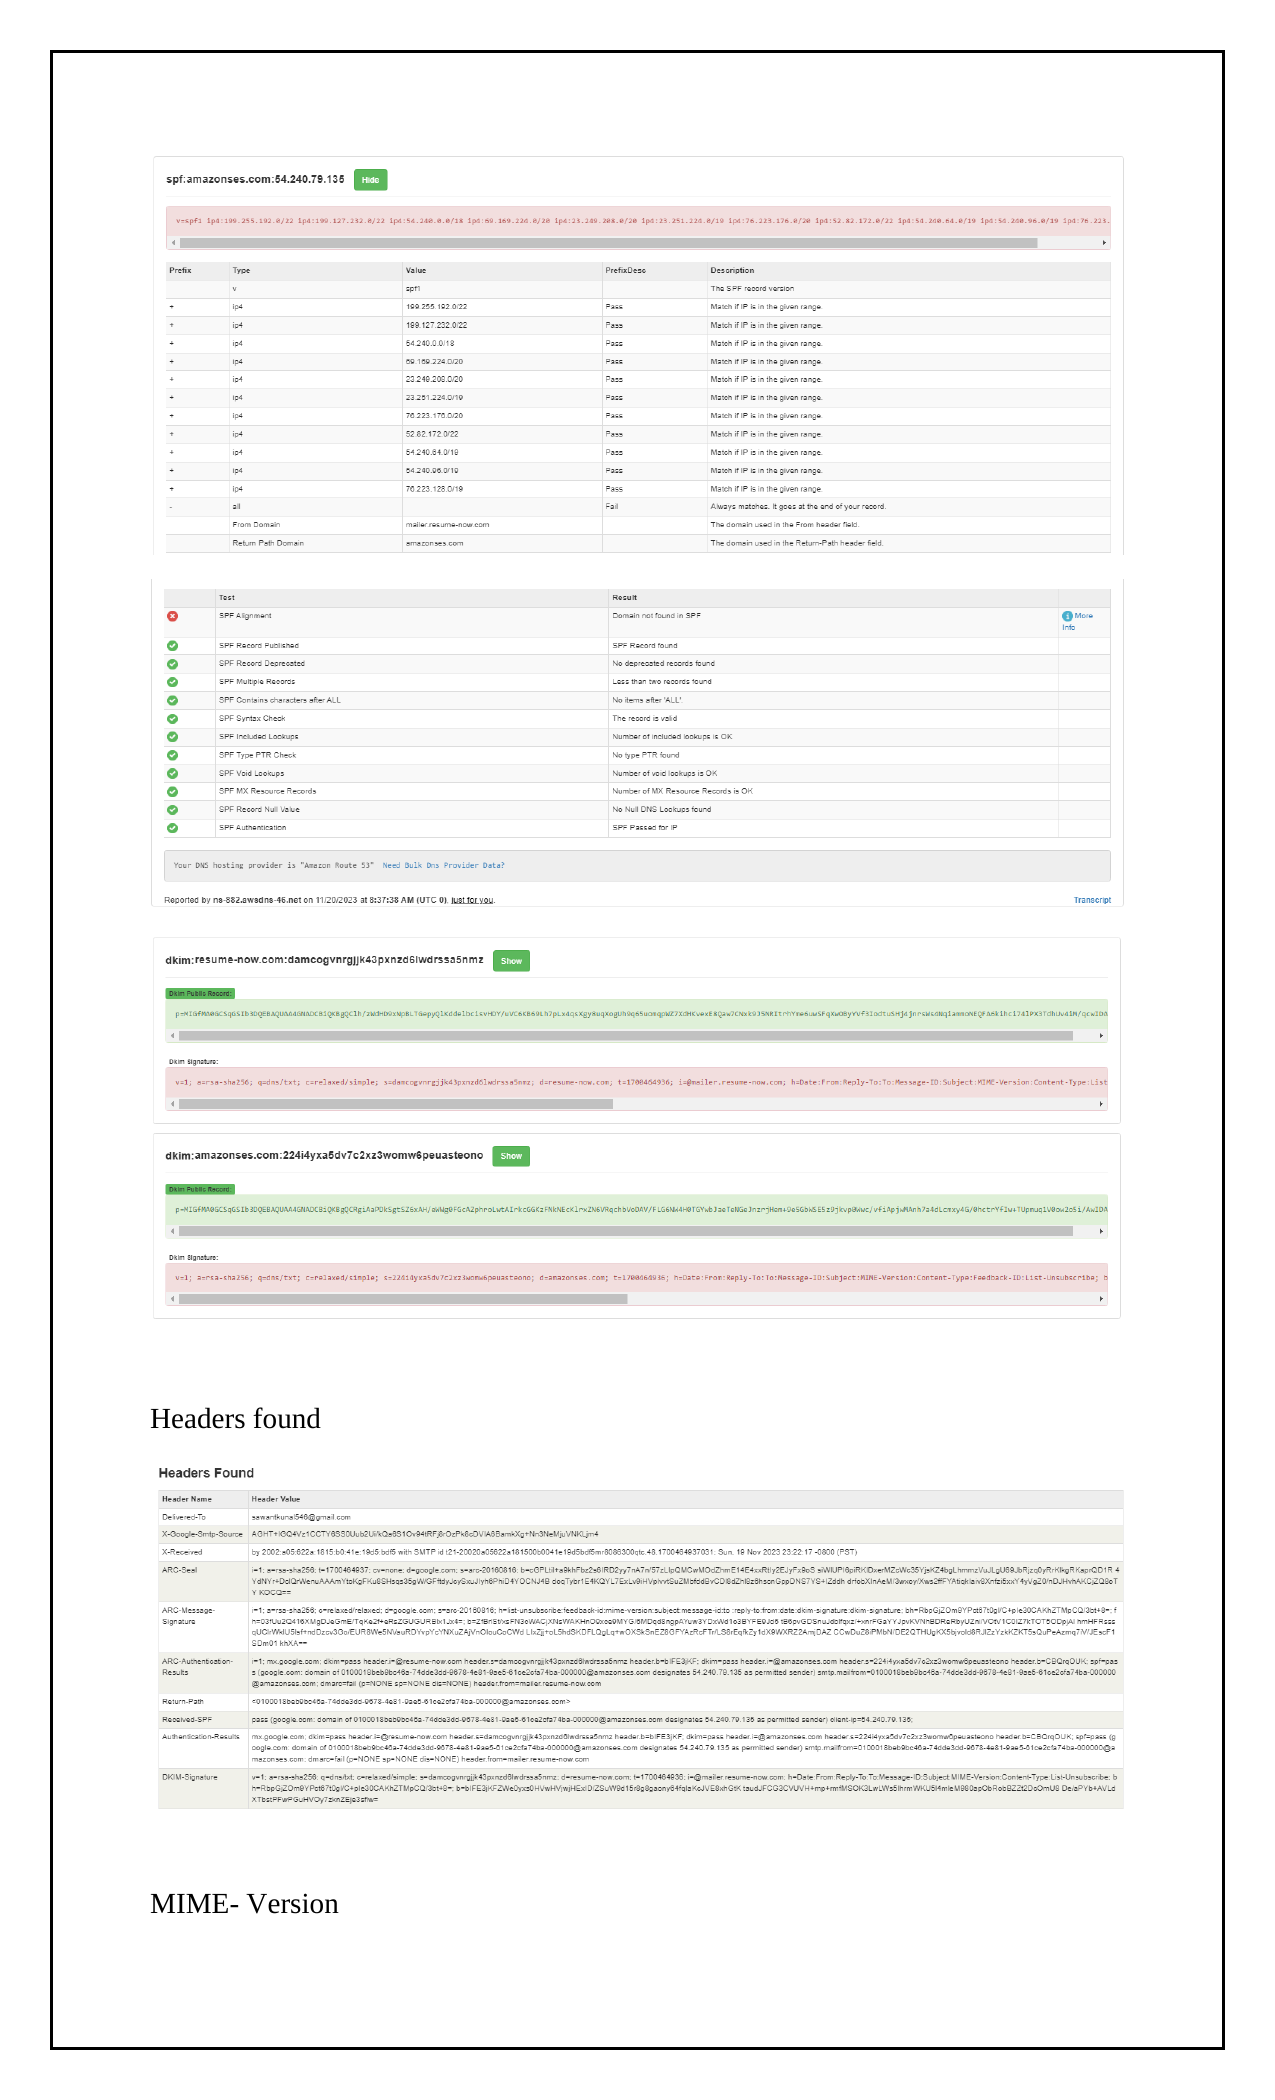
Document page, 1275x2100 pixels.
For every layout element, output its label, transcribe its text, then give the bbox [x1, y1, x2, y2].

text MIME- Version [150, 1886, 1125, 1920]
picture [150, 579, 1125, 907]
text Headers found [150, 1401, 1125, 1434]
picture [150, 149, 1125, 555]
picture [150, 931, 1125, 1323]
picture [150, 1460, 1125, 1809]
